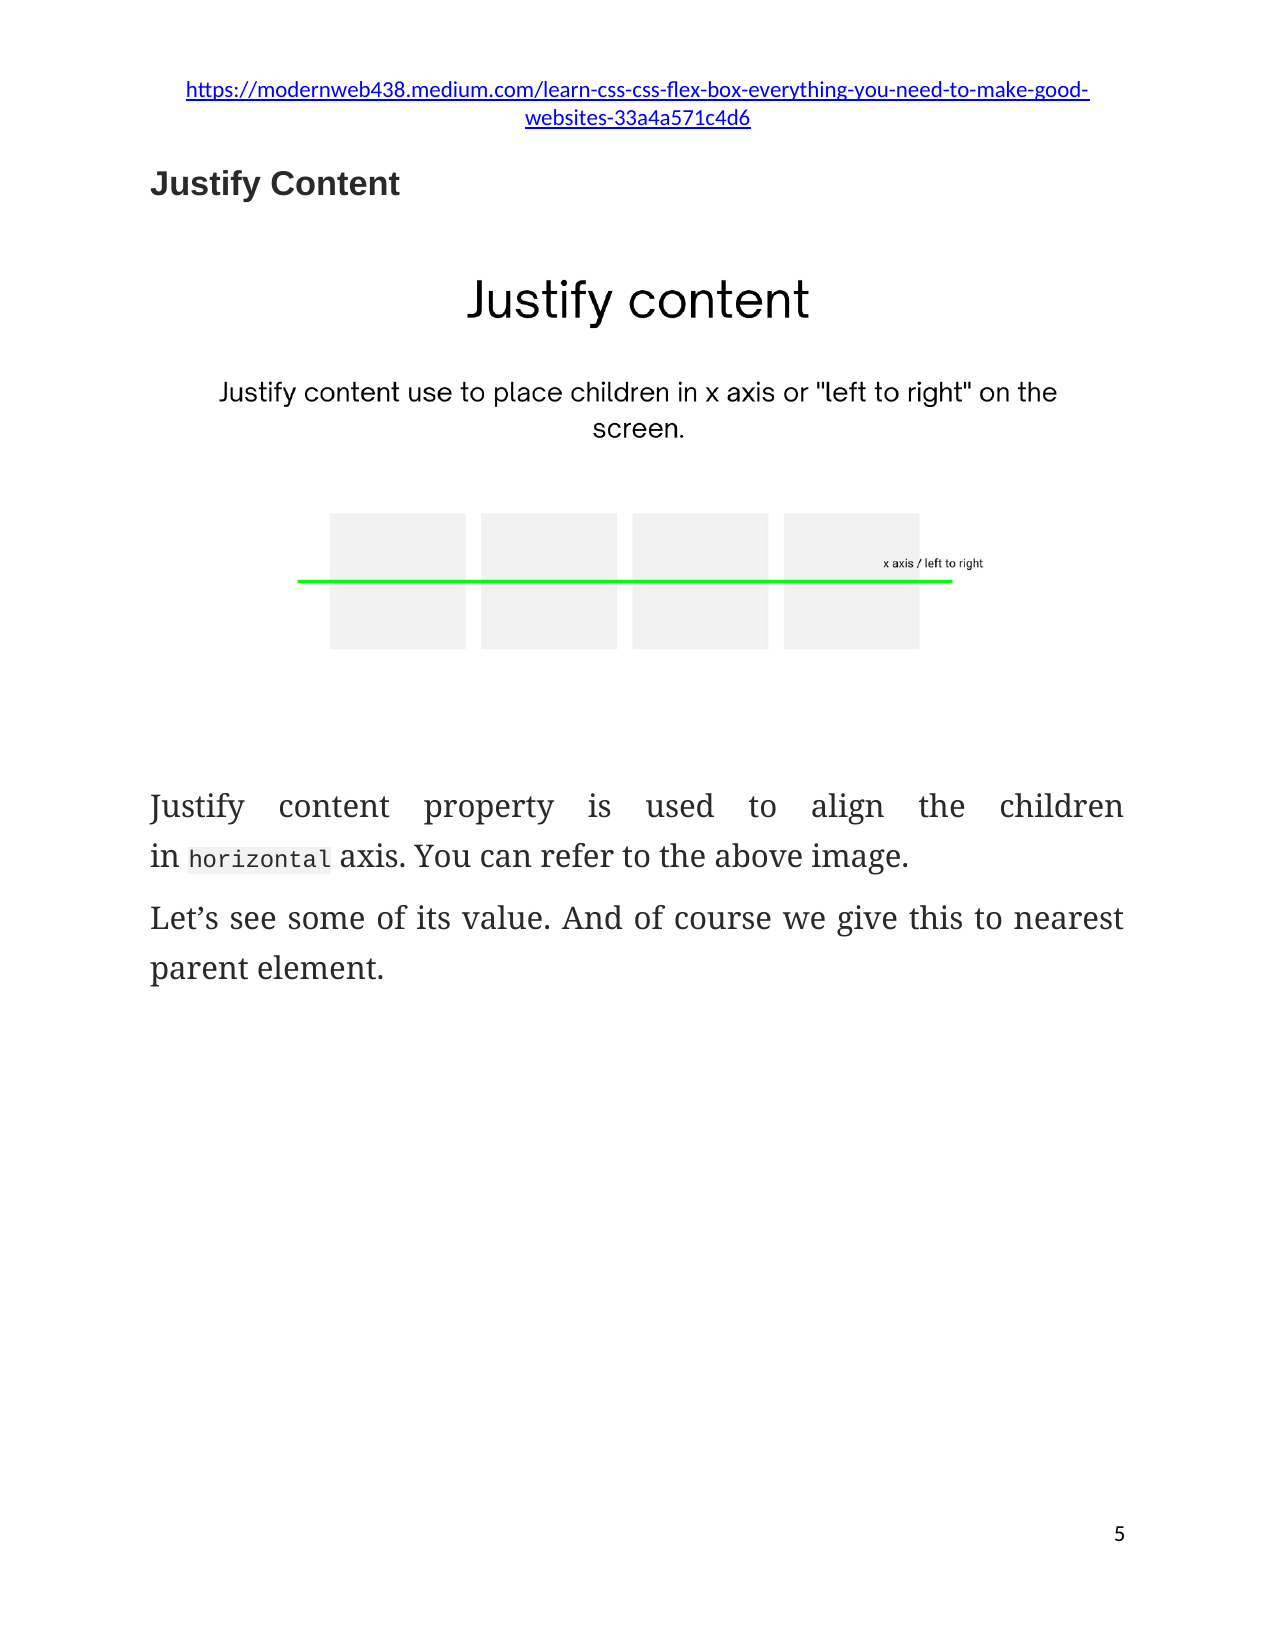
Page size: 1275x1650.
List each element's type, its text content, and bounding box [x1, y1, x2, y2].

text Justify content property is used to align the children in horizontal axis. You can refer to the above image. [150, 776, 1125, 876]
text Justify Content [150, 159, 1125, 203]
picture [150, 215, 1125, 764]
text Let’s see some of its value. And of course we give this to nearest parent element. [150, 889, 1125, 989]
